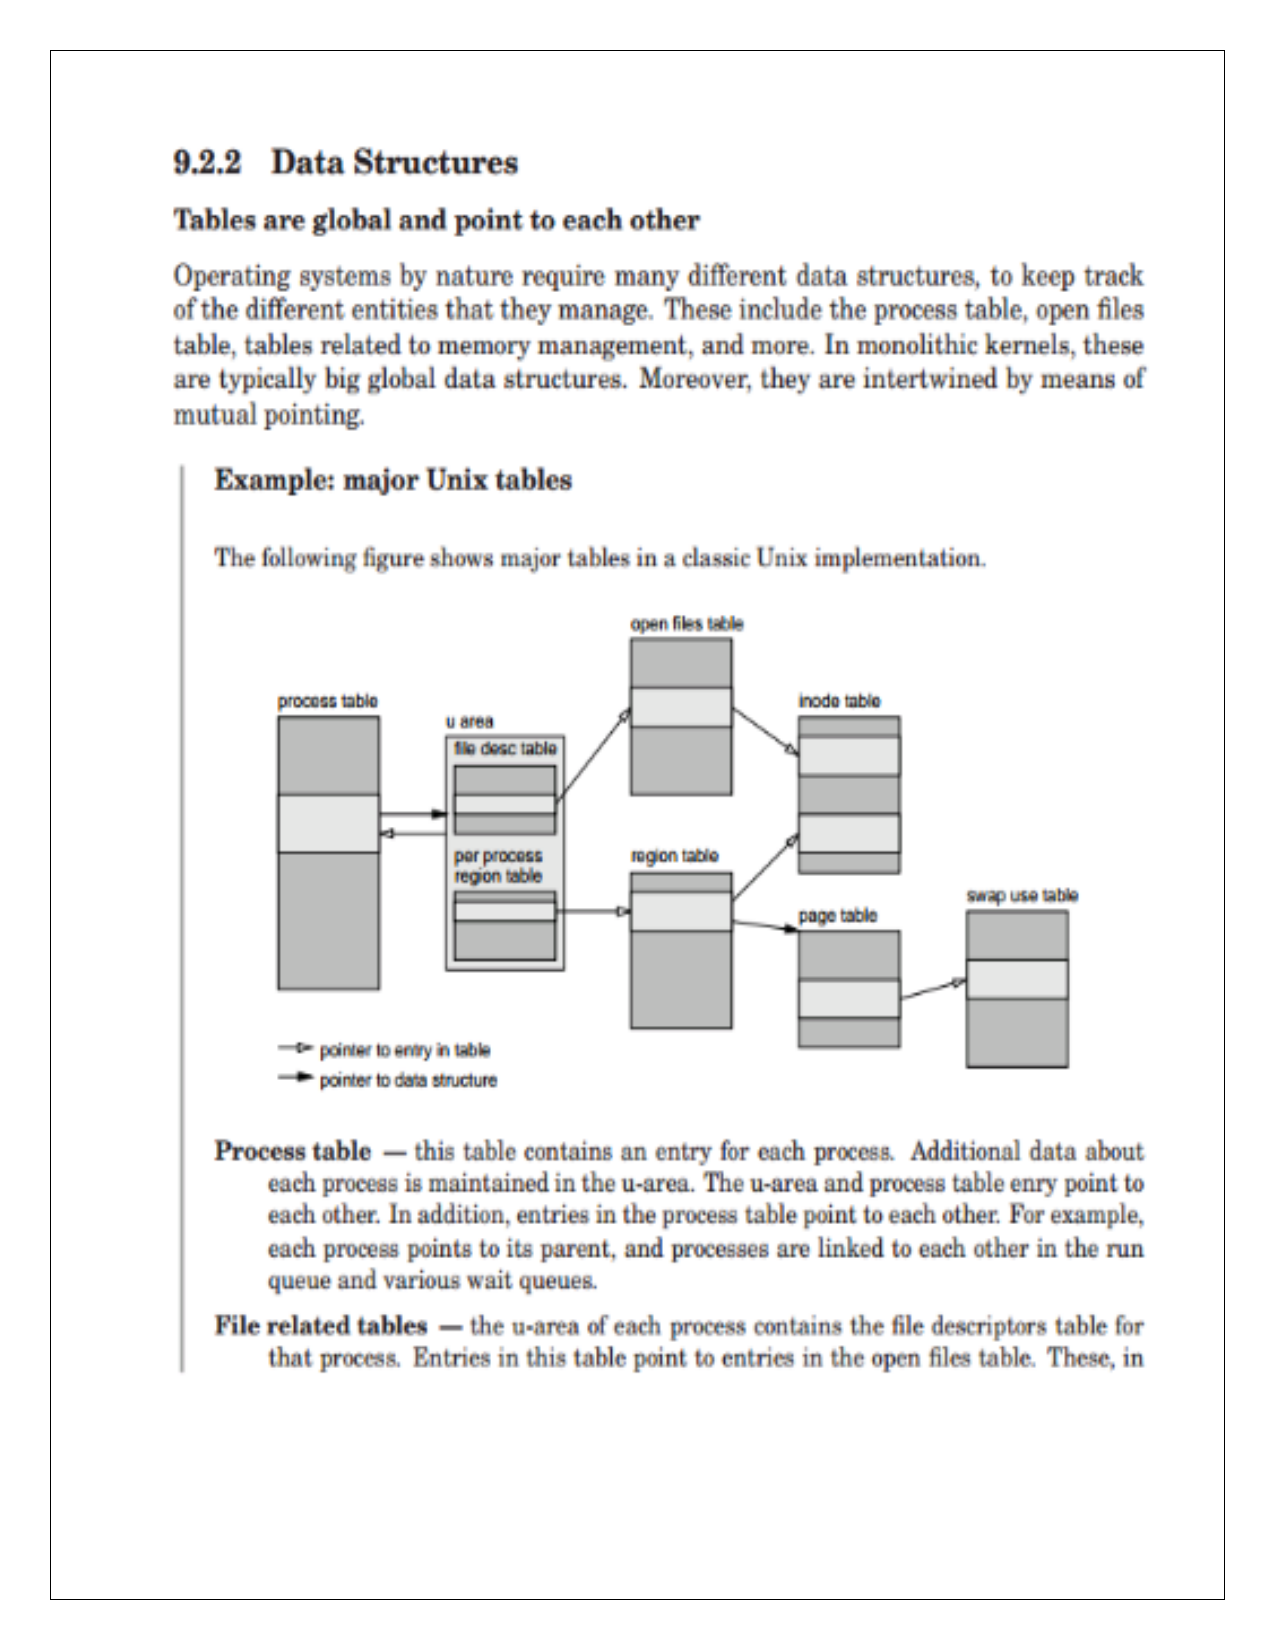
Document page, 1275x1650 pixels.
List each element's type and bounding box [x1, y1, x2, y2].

picture [111, 127, 1165, 1402]
